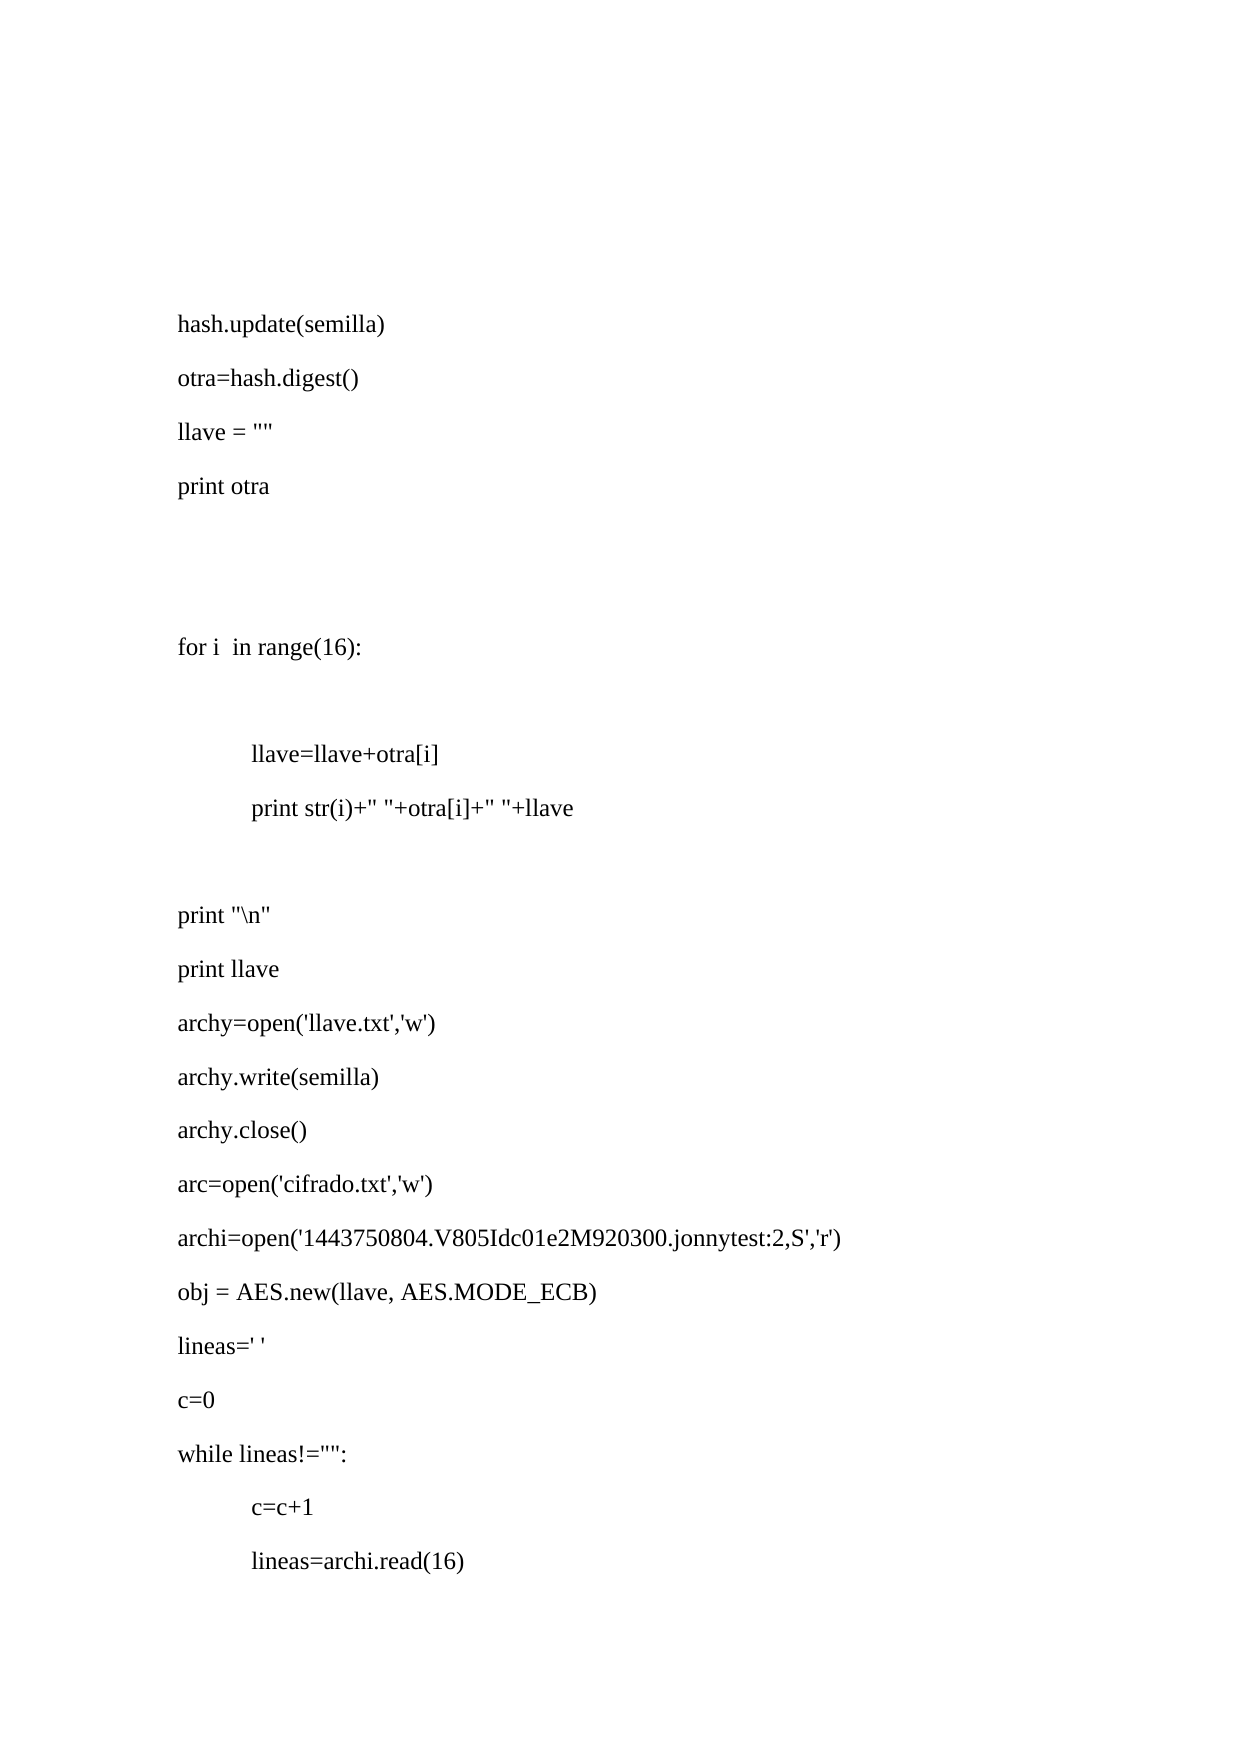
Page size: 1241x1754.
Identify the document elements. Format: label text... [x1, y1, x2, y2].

text print "\n" [177, 900, 1063, 929]
text print otra [177, 471, 1063, 499]
text archi=open('1443750804.V805Idc01e2M920300.jonnytest:2,S','r') [177, 1223, 1063, 1252]
text archy.write(semilla) [177, 1062, 1063, 1090]
text lineas=archi.read(16) [177, 1546, 1063, 1575]
text lineas=' ' [177, 1331, 1063, 1360]
text for i in range(16): [177, 632, 1063, 661]
text llave=llave+otra[i] [177, 739, 1063, 768]
text obj = AES.new(llave, AES.MODE_ECB) [177, 1277, 1063, 1306]
text while lineas!="": [177, 1439, 1063, 1467]
text arc=open('cifrado.txt','w') [177, 1169, 1063, 1198]
text archy=open('llave.txt','w') [177, 1008, 1063, 1037]
text hash.update(semilla) [177, 309, 1063, 338]
text otra=hash.digest() [177, 363, 1063, 392]
text c=0 [177, 1385, 1063, 1413]
text print llave [177, 954, 1063, 983]
text llave = "" [177, 417, 1063, 446]
text print str(i)+" "+otra[i]+" "+llave [177, 793, 1063, 822]
text archy.close() [177, 1116, 1063, 1144]
text c=c+1 [177, 1492, 1063, 1521]
